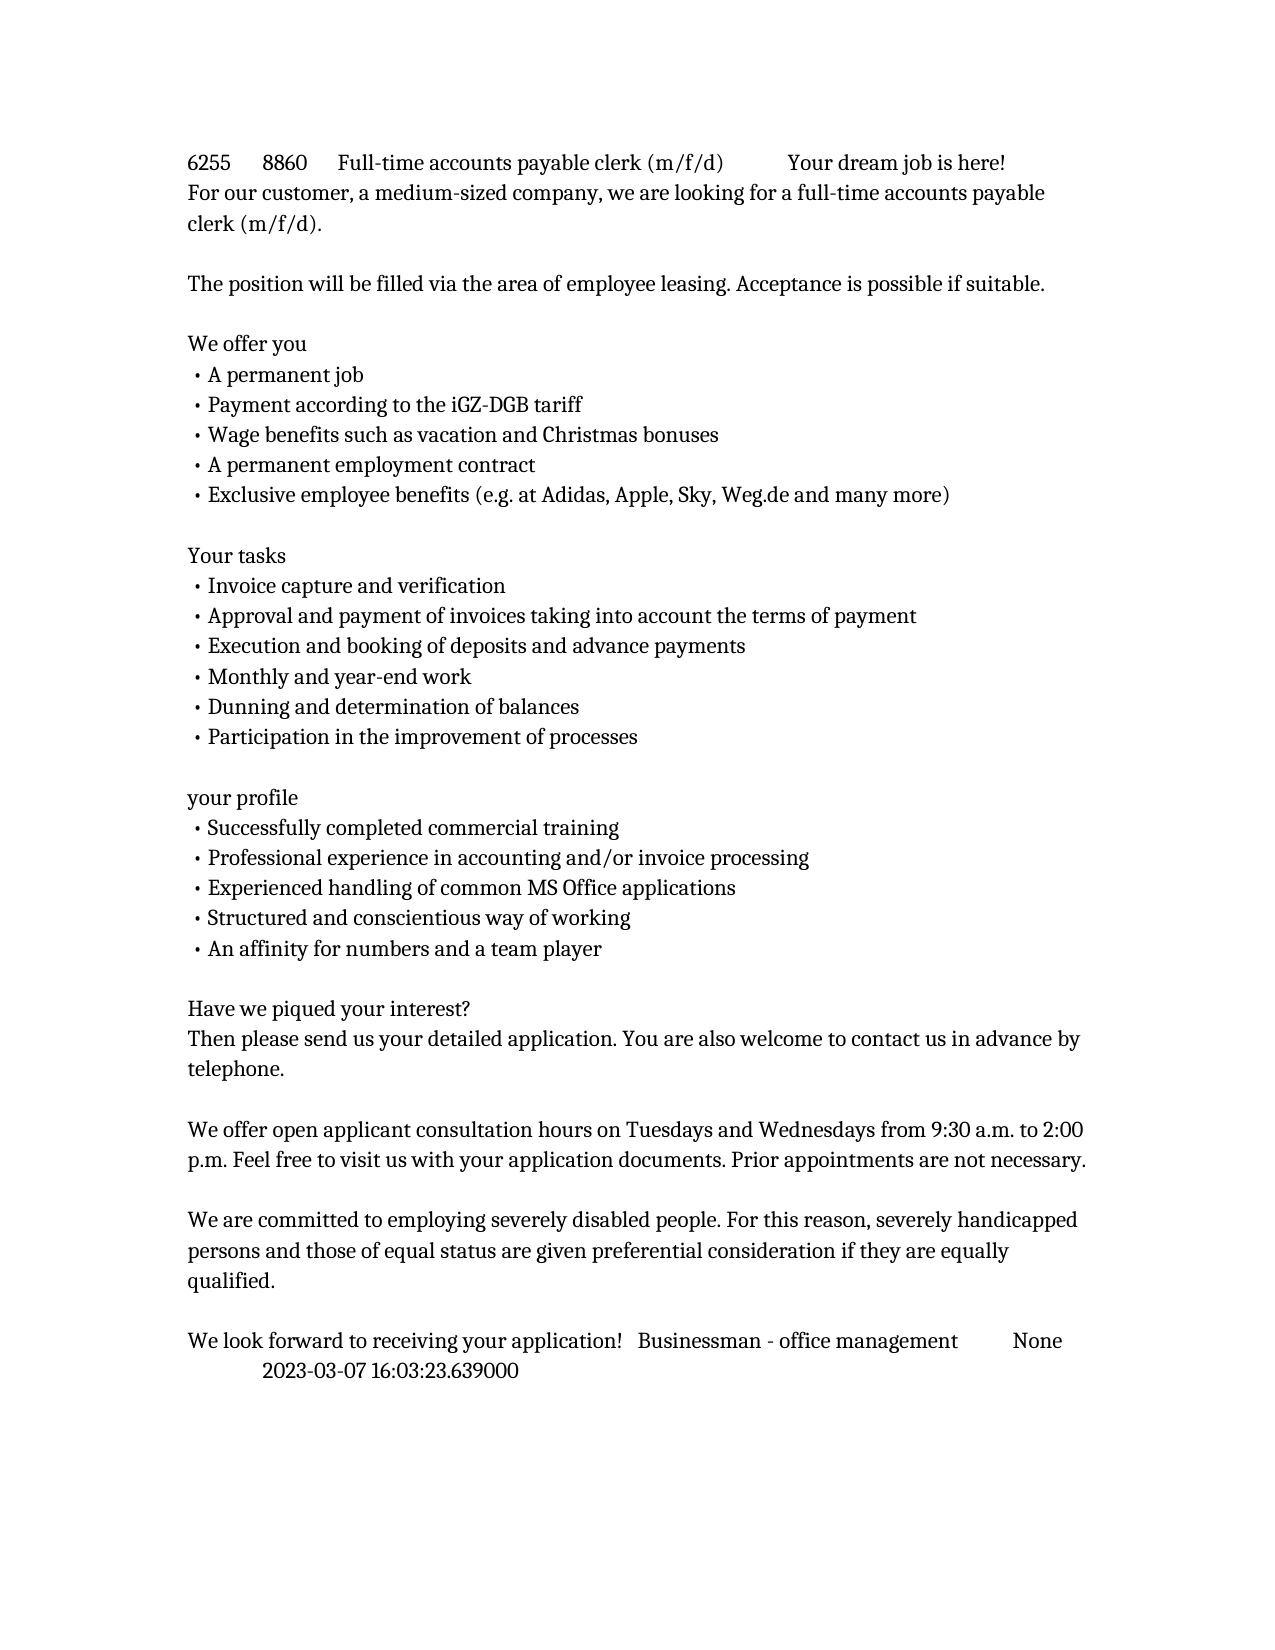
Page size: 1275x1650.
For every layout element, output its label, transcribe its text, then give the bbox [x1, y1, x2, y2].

text 6255 8860 Full-time accounts payable clerk (m/f/d) Your dream job is here! For our customer, a medium-sized company, we are looking for a full-time accounts payable clerk (m/f/d). The position will be filled via the area of ​​employee leasing. Acceptance is possible if suitable. We offer you • A permanent job • Payment according to the iGZ-DGB tariff • Wage benefits such as vacation and Christmas bonuses • A permanent employment contract • Exclusive employee benefits (e.g. at Adidas, Apple, Sky, Weg.de and many more) Your tasks • Invoice capture and verification • Approval and payment of invoices taking into account the terms of payment • Execution and booking of deposits and advance payments • Monthly and year-end work • Dunning and determination of balances • Participation in the improvement of processes your profile • Successfully completed commercial training • Professional experience in accounting and/or invoice processing • Experienced handling of common MS Office applications • Structured and conscientious way of working • An affinity for numbers and a team player Have we piqued your interest? Then please send us your detailed application. You are also welcome to contact us in advance by telephone. We offer open applicant consultation hours on Tuesdays and Wednesdays from 9:30 a.m. to 2:00 p.m. Feel free to visit us with your application documents. Prior appointments are not necessary. We are committed to employing severely disabled people. For this reason, severely handicapped persons and those of equal status are given preferential consideration if they are equally qualified. We look forward to receiving your application! Businessman - office management None 2023-03-07 16:03:23.639000 [187, 150, 1087, 1415]
